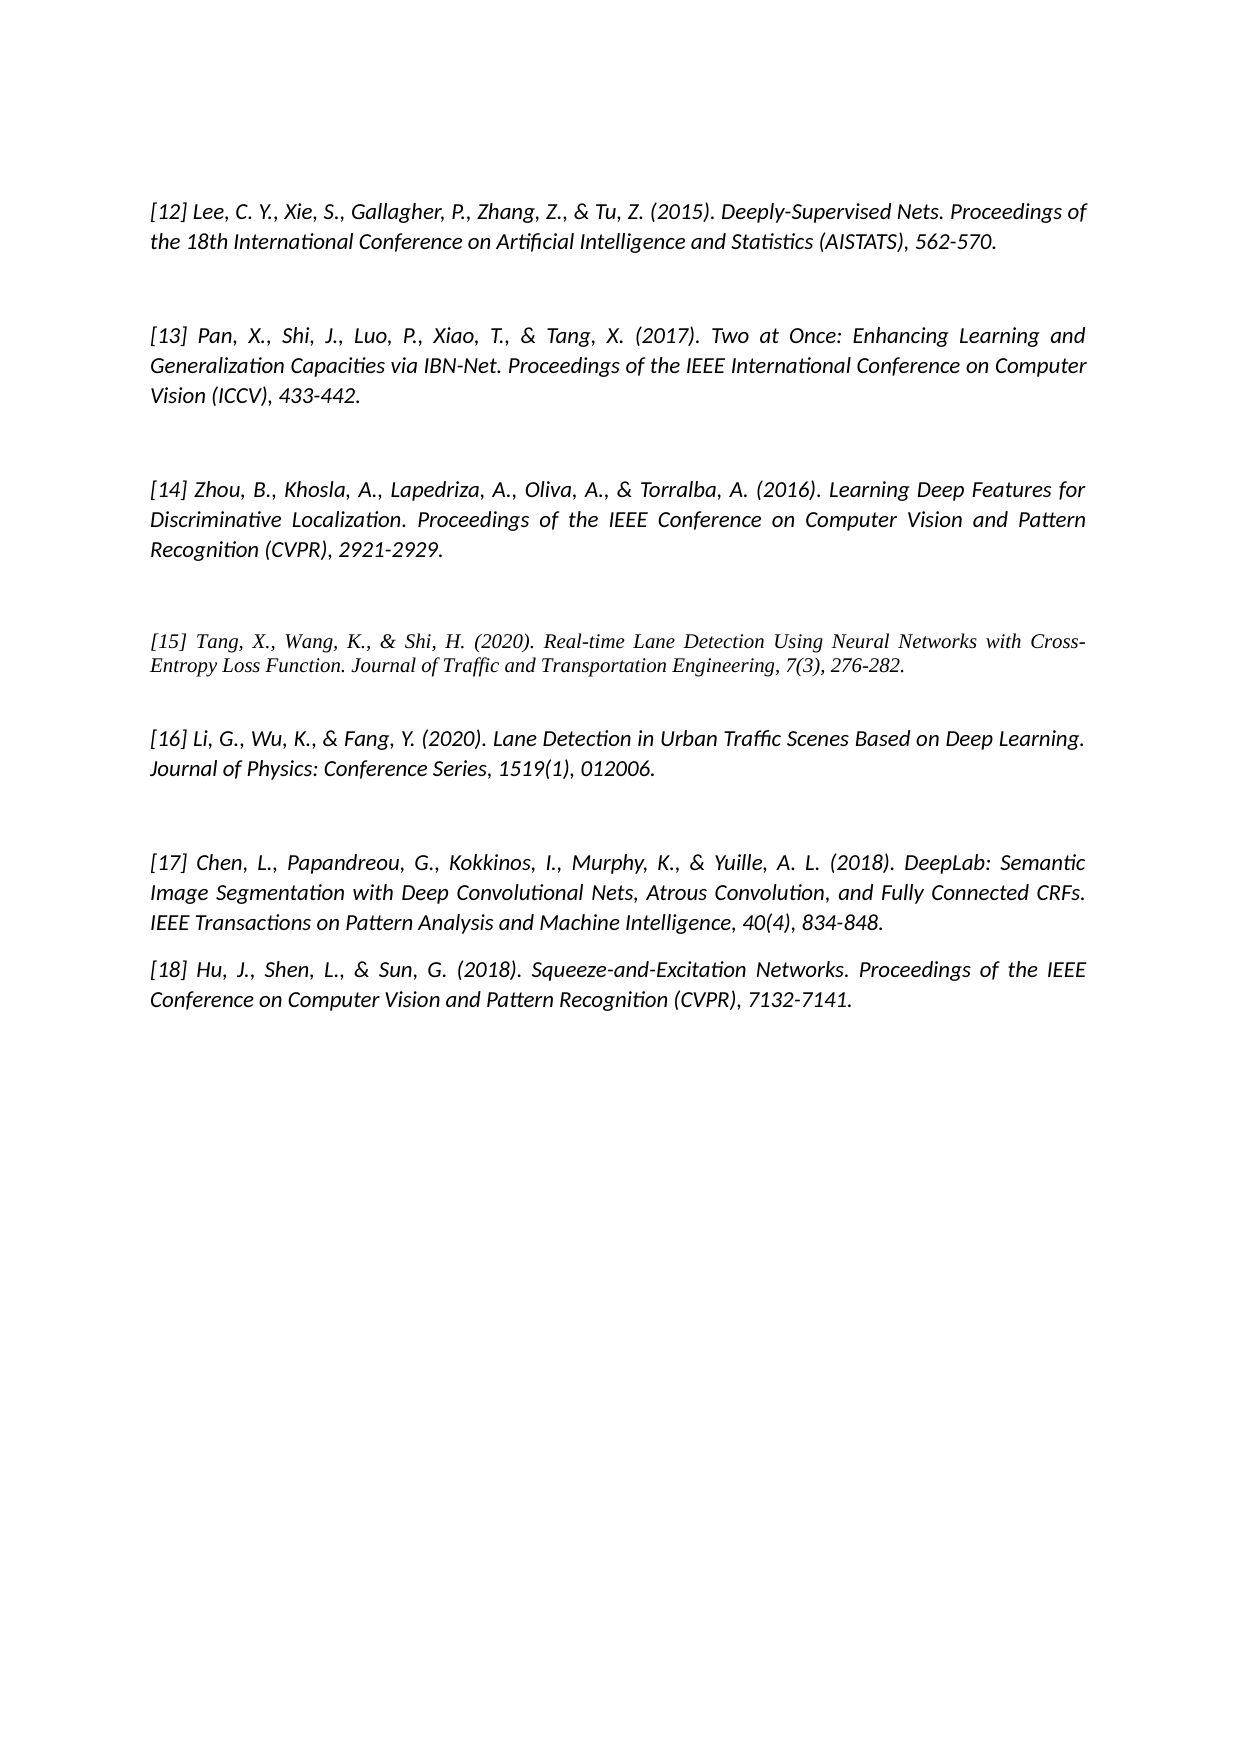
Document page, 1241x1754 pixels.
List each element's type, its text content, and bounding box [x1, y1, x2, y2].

text [14] Zhou, B., Khosla, A., Lapedriza, A., Oliva, A., & Torralba, A. (2016). Learning Deep Features for Discriminative Localization. Proceedings of the IEEE Conference on Computer Vision and Pattern Recognition (CVPR), 2921-2929. [150, 475, 1090, 563]
text [18] Hu, J., Shen, L., & Sun, G. (2018). Squeeze-and-Excitation Networks. Proceedings of the IEEE Conference on Computer Vision and Pattern Recognition (CVPR), 7132-7141. [150, 955, 1090, 1014]
text [16] Li, G., Wu, K., & Fang, Y. (2020). Lane Detection in Urban Traffic Scenes Based on Deep Learning. Journal of Physics: Conference Series, 1519(1), 012006. [150, 724, 1090, 782]
text [12] Lee, C. Y., Xie, S., Gallagher, P., Zhang, Z., & Tu, Z. (2015). Deeply-Supervised Nets. Proceedings of the 18th International Conference on Artificial Intelligence and Statistics (AISTATS), 562-570. [150, 197, 1090, 255]
text [13] Pan, X., Shi, J., Luo, P., Xiao, T., & Tang, X. (2017). Two at Once: Enhancing Learning and Generalization Capacities via IBN-Net. Proceedings of the IEEE International Conference on Computer Vision (ICCV), 433-442. [150, 321, 1090, 409]
text [15] Tang, X., Wang, K., & Shi, H. (2020). Real-time Lane Detection Using Neural Networks with Cross-Entropy Loss Function. Journal of Traffic and Transportation Engineering, 7(3), 276-282. [150, 629, 1090, 677]
text [17] Chen, L., Papandreou, G., Kokkinos, I., Murphy, K., & Yuille, A. L. (2018). DeepLab: Semantic Image Segmentation with Deep Convolutional Nets, Atrous Convolution, and Fully Connected CRFs. IEEE Transactions on Pattern Analysis and Machine Intelligence, 40(4), 834-848. [150, 848, 1090, 937]
